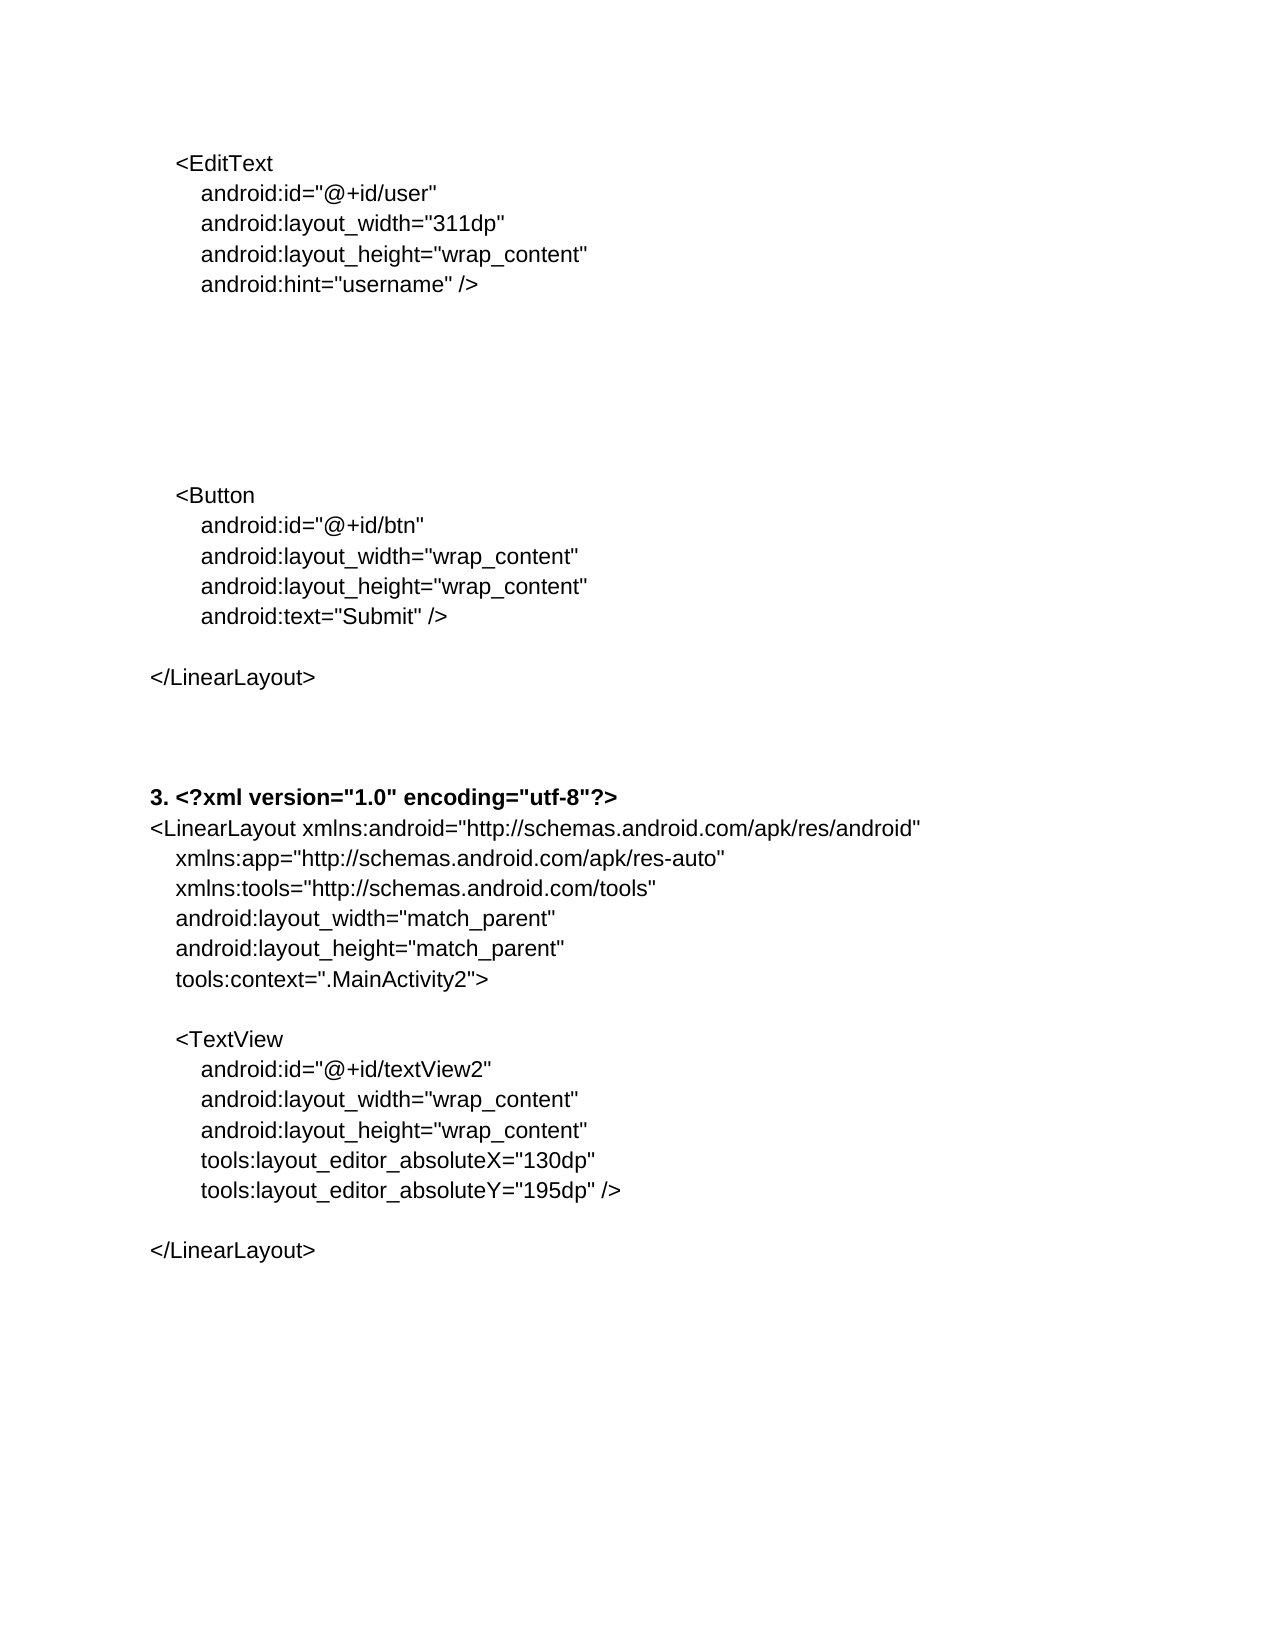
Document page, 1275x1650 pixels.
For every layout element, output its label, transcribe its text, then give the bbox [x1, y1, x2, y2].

text 3. <?xml version="1.0" encoding="utf-8"?> [150, 784, 1125, 811]
text android:layout_width="match_parent" [150, 905, 1125, 932]
text android:layout_height="wrap_content" [150, 1117, 1125, 1143]
text android:layout_height="wrap_content" [150, 573, 1125, 599]
text tools:layout_editor_absoluteX="130dp" [150, 1147, 1125, 1173]
text android:id="@+id/user" [150, 180, 1125, 207]
text <TextView [150, 1026, 1125, 1052]
text android:id="@+id/textView2" [150, 1056, 1125, 1083]
text <LinearLayout xmlns:android="http://schemas.android.com/apk/res/android" [150, 814, 1125, 841]
text android:layout_width="wrap_content" [150, 543, 1125, 569]
text xmlns:tools="http://schemas.android.com/tools" [150, 875, 1125, 901]
text android:layout_height="wrap_content" [150, 241, 1125, 267]
text android:hint="username" /> [150, 271, 1125, 297]
text android:id="@+id/btn" [150, 512, 1125, 539]
text android:text="Submit" /> [150, 603, 1125, 629]
text tools:context=".MainActivity2"> [150, 966, 1125, 992]
text tools:layout_editor_absoluteY="195dp" /> [150, 1177, 1125, 1203]
text </LinearLayout> [150, 1237, 1125, 1264]
text android:layout_width="311dp" [150, 210, 1125, 237]
text android:layout_height="match_parent" [150, 935, 1125, 962]
text </LinearLayout> [150, 663, 1125, 690]
text xmlns:app="http://schemas.android.com/apk/res-auto" [150, 845, 1125, 871]
text <Button [150, 482, 1125, 509]
text <EditText [150, 150, 1125, 176]
text android:layout_width="wrap_content" [150, 1086, 1125, 1113]
